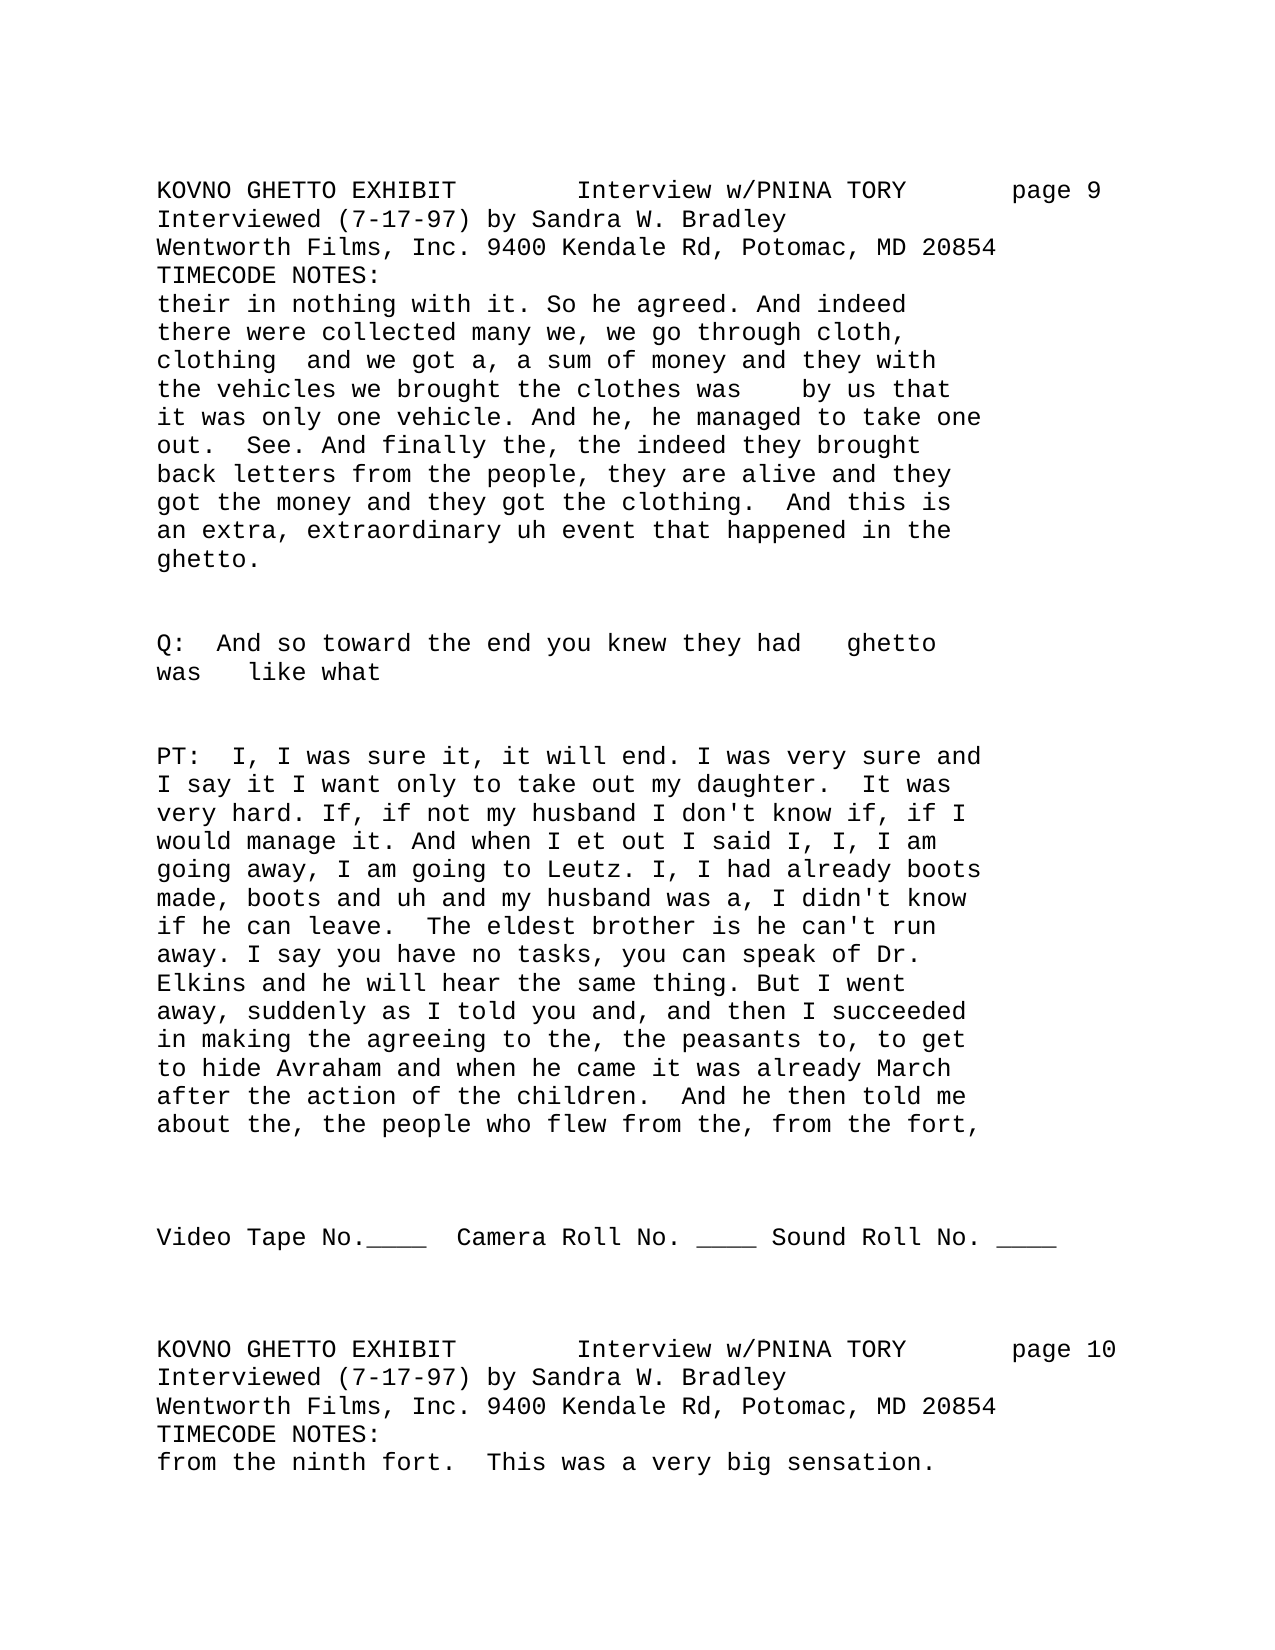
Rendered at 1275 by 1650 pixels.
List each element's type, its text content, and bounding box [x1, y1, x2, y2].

text after the action of the children. And he then told me [156, 1087, 1118, 1115]
text Wentworth Films, Inc. 9400 Kendale Rd, Potomac, MD 20854 TIMECODE NOTES: [156, 1401, 1118, 1458]
text back letters from the people, they are alive and they [156, 462, 1118, 490]
text was like what [156, 661, 1118, 689]
text Q: And so toward the end you knew they had ghetto [156, 633, 1118, 661]
text about the, the people who flew from the, from the fort, [156, 1115, 1118, 1144]
text KOVNO GHETTO EXHIBIT Interview w/PNINA TORY page 9 [156, 179, 1118, 207]
text very hard. If, if not my husband I don't know if, if I [156, 804, 1118, 832]
text Interviewed (7-17-97) by Sandra W. Bradley [156, 1373, 1118, 1401]
text KOVNO GHETTO EXHIBIT Interview w/PNINA TORY page 10 [156, 1344, 1118, 1373]
text there were collected many we, we go through cloth, [156, 320, 1118, 349]
text got the money and they got the clothing. And this is [156, 490, 1118, 519]
text Wentworth Films, Inc. 9400 Kendale Rd, Potomac, MD 20854 TIMECODE NOTES: [156, 235, 1118, 292]
text from the ninth fort. This was a very big sensation. [156, 1458, 1118, 1486]
text clothing and we got a, a sum of money and they with [156, 349, 1118, 377]
text their in nothing with it. So he agreed. And indeed [156, 292, 1118, 320]
text an extra, extraordinary uh event that happened in the [156, 519, 1118, 547]
text Elkins and he will hear the same thing. But I went [156, 974, 1118, 1002]
text would manage it. And when I et out I said I, I, I am [156, 832, 1118, 860]
text I say it I want only to take out my daughter. It was [156, 775, 1118, 804]
text out. See. And finally the, the indeed they brought [156, 434, 1118, 462]
text to hide Avraham and when he came it was already March [156, 1059, 1118, 1087]
text it was only one vehicle. And he, he managed to take one [156, 405, 1118, 434]
text away, suddenly as I told you and, and then I succeeded [156, 1002, 1118, 1030]
text going away, I am going to Leutz. I, I had already boots [156, 860, 1118, 889]
text in making the agreeing to the, the peasants to, to get [156, 1030, 1118, 1059]
text ghetto. [156, 547, 1118, 575]
text Interviewed (7-17-97) by Sandra W. Bradley [156, 207, 1118, 235]
text away. I say you have no tasks, you can speak of Dr. [156, 945, 1118, 974]
text PT: I, I was sure it, it will end. I was very sure and [156, 747, 1118, 775]
text if he can leave. The eldest brother is he can't run [156, 917, 1118, 945]
text the vehicles we brought the clothes was by us that [156, 377, 1118, 405]
text made, boots and uh and my husband was a, I didn't know [156, 889, 1118, 917]
text Video Tape No.____ Camera Roll No. ____ Sound Roll No. ____ [156, 1230, 1118, 1258]
